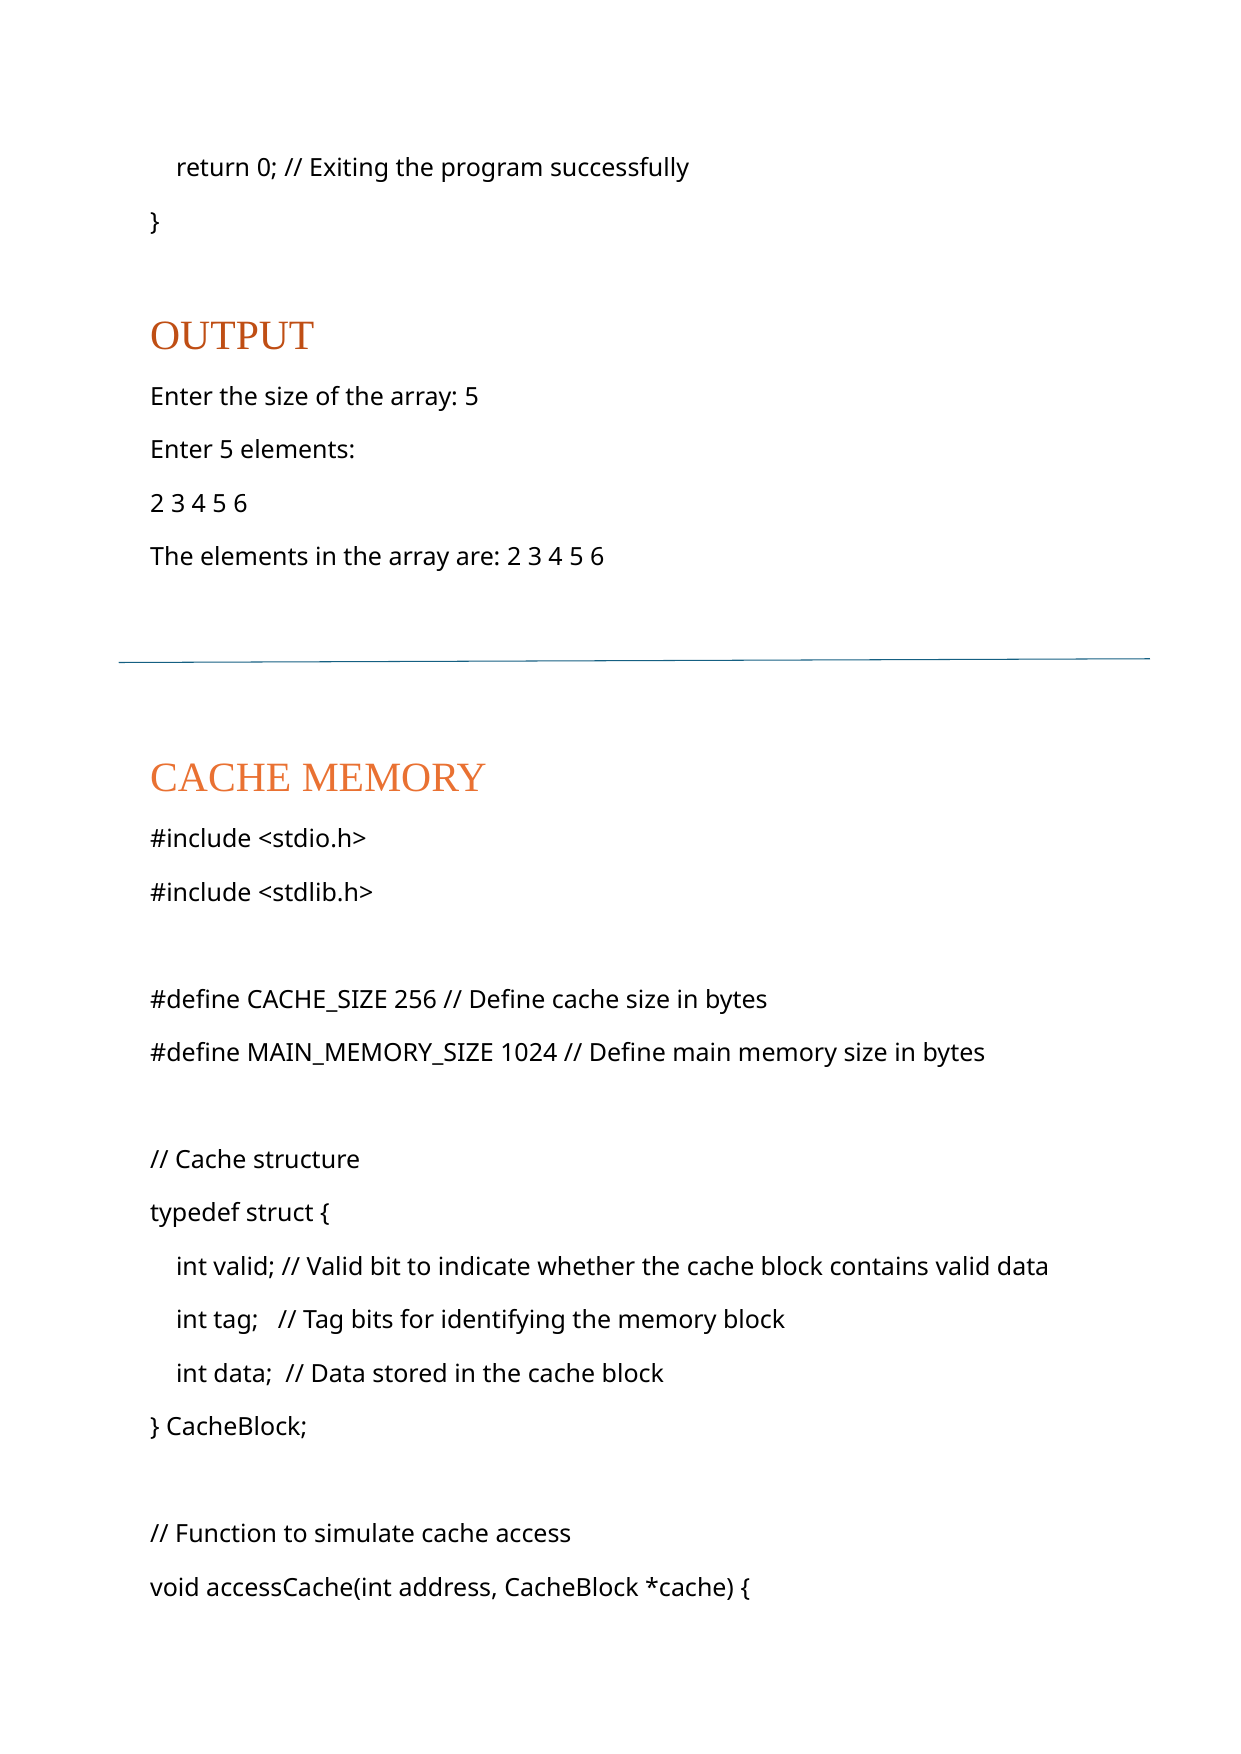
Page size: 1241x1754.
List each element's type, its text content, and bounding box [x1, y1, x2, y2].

text int tag; // Tag bits for identifying the memory block [150, 1302, 1090, 1336]
text typedef struct { [150, 1195, 1090, 1229]
text void accessCache(int address, CacheBlock *cache) { [150, 1569, 1090, 1603]
text } [150, 203, 1090, 237]
text return 0; // Exiting the program successfully [150, 150, 1090, 184]
text #include <stdlib.h> [150, 874, 1090, 908]
text Enter 5 elements: [150, 432, 1090, 466]
text 2 3 4 5 6 [150, 486, 1090, 519]
text #include <stdio.h> [150, 821, 1090, 855]
text CACHE MEMORY [150, 753, 1090, 801]
text // Function to simulate cache access [150, 1516, 1090, 1550]
text The elements in the array are: 2 3 4 5 6 [150, 539, 1090, 573]
text // Cache structure [150, 1142, 1090, 1176]
text } CacheBlock; [150, 1409, 1090, 1443]
text int data; // Data stored in the cache block [150, 1355, 1090, 1389]
text #define CACHE_SIZE 256 // Define cache size in bytes [150, 981, 1090, 1015]
text #define MAIN_MEMORY_SIZE 1024 // Define main memory size in bytes [150, 1035, 1090, 1069]
text Enter the size of the array: 5 [150, 379, 1090, 413]
text OUTPUT [150, 310, 1090, 358]
text int valid; // Valid bit to indicate whether the cache block contains valid data [150, 1248, 1090, 1283]
